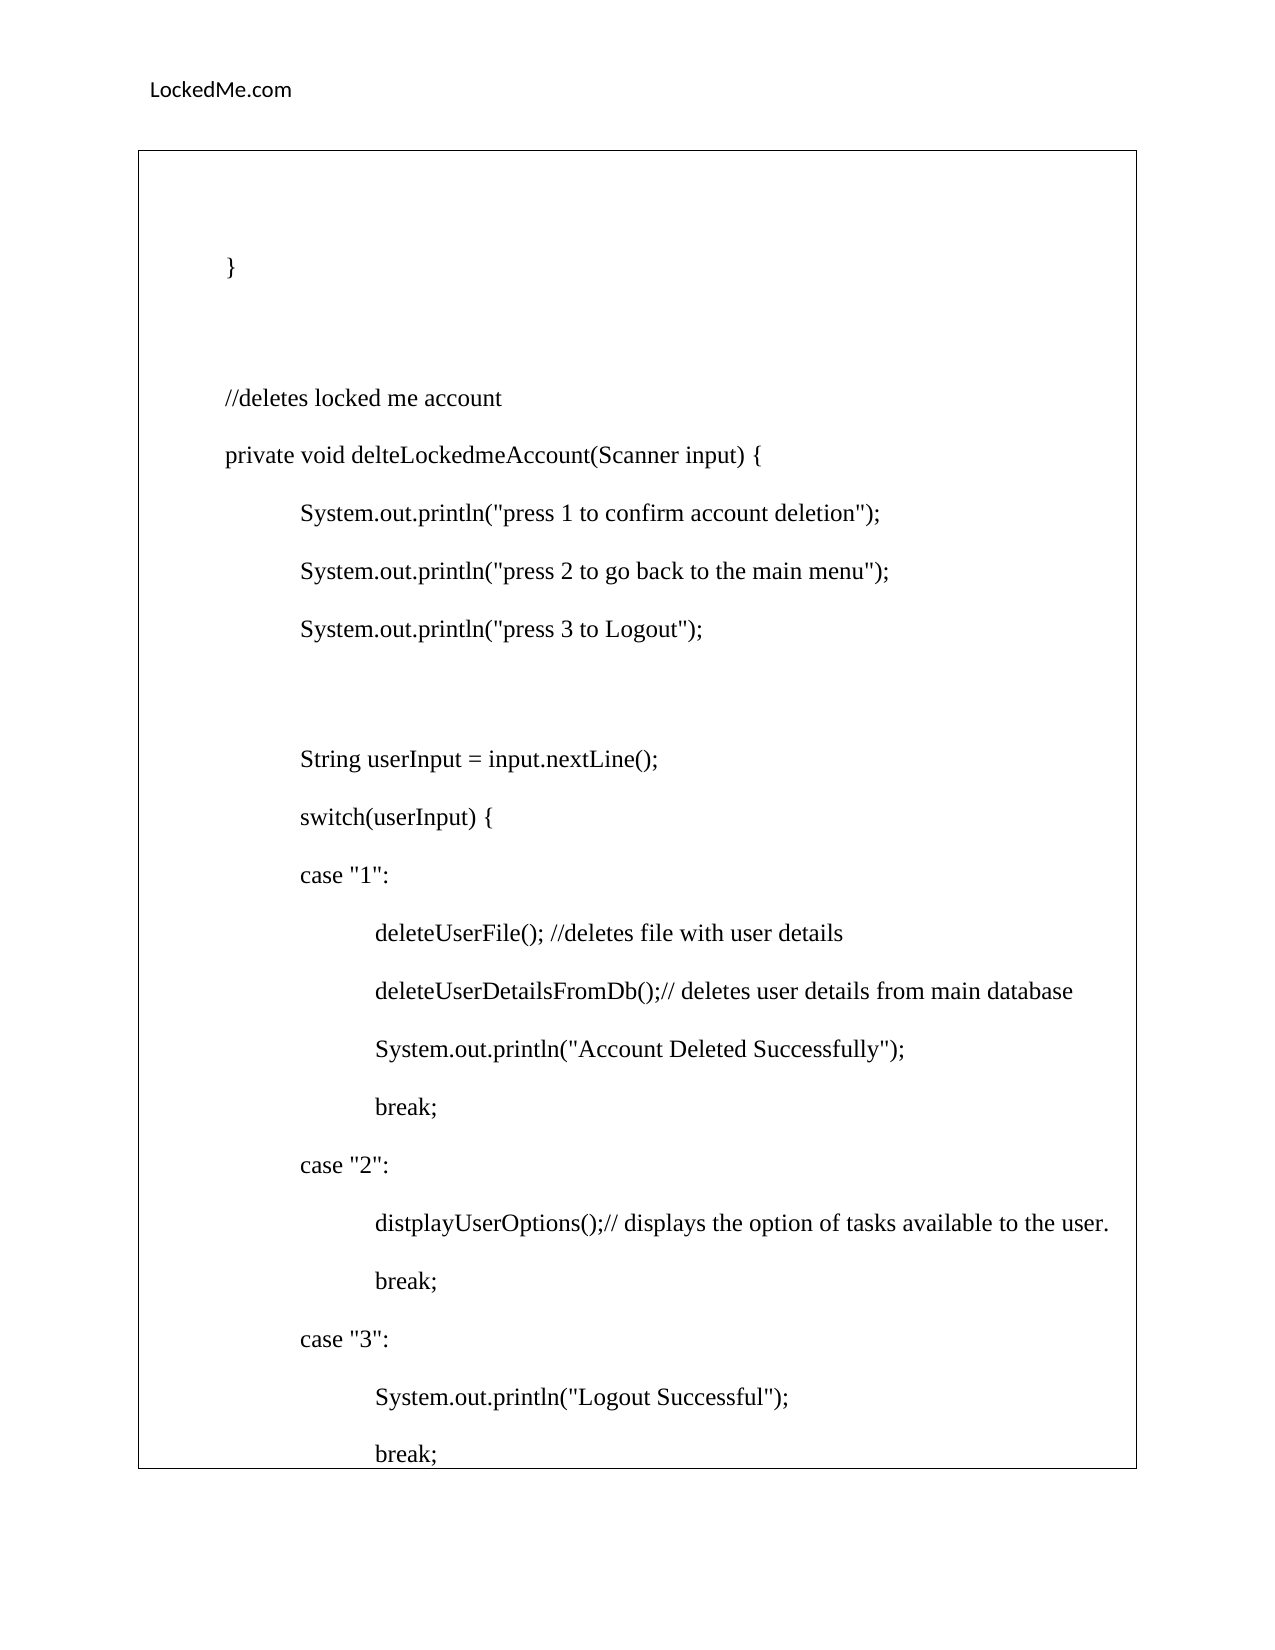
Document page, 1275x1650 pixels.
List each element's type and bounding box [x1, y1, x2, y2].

table_header [139, 151, 1136, 1468]
